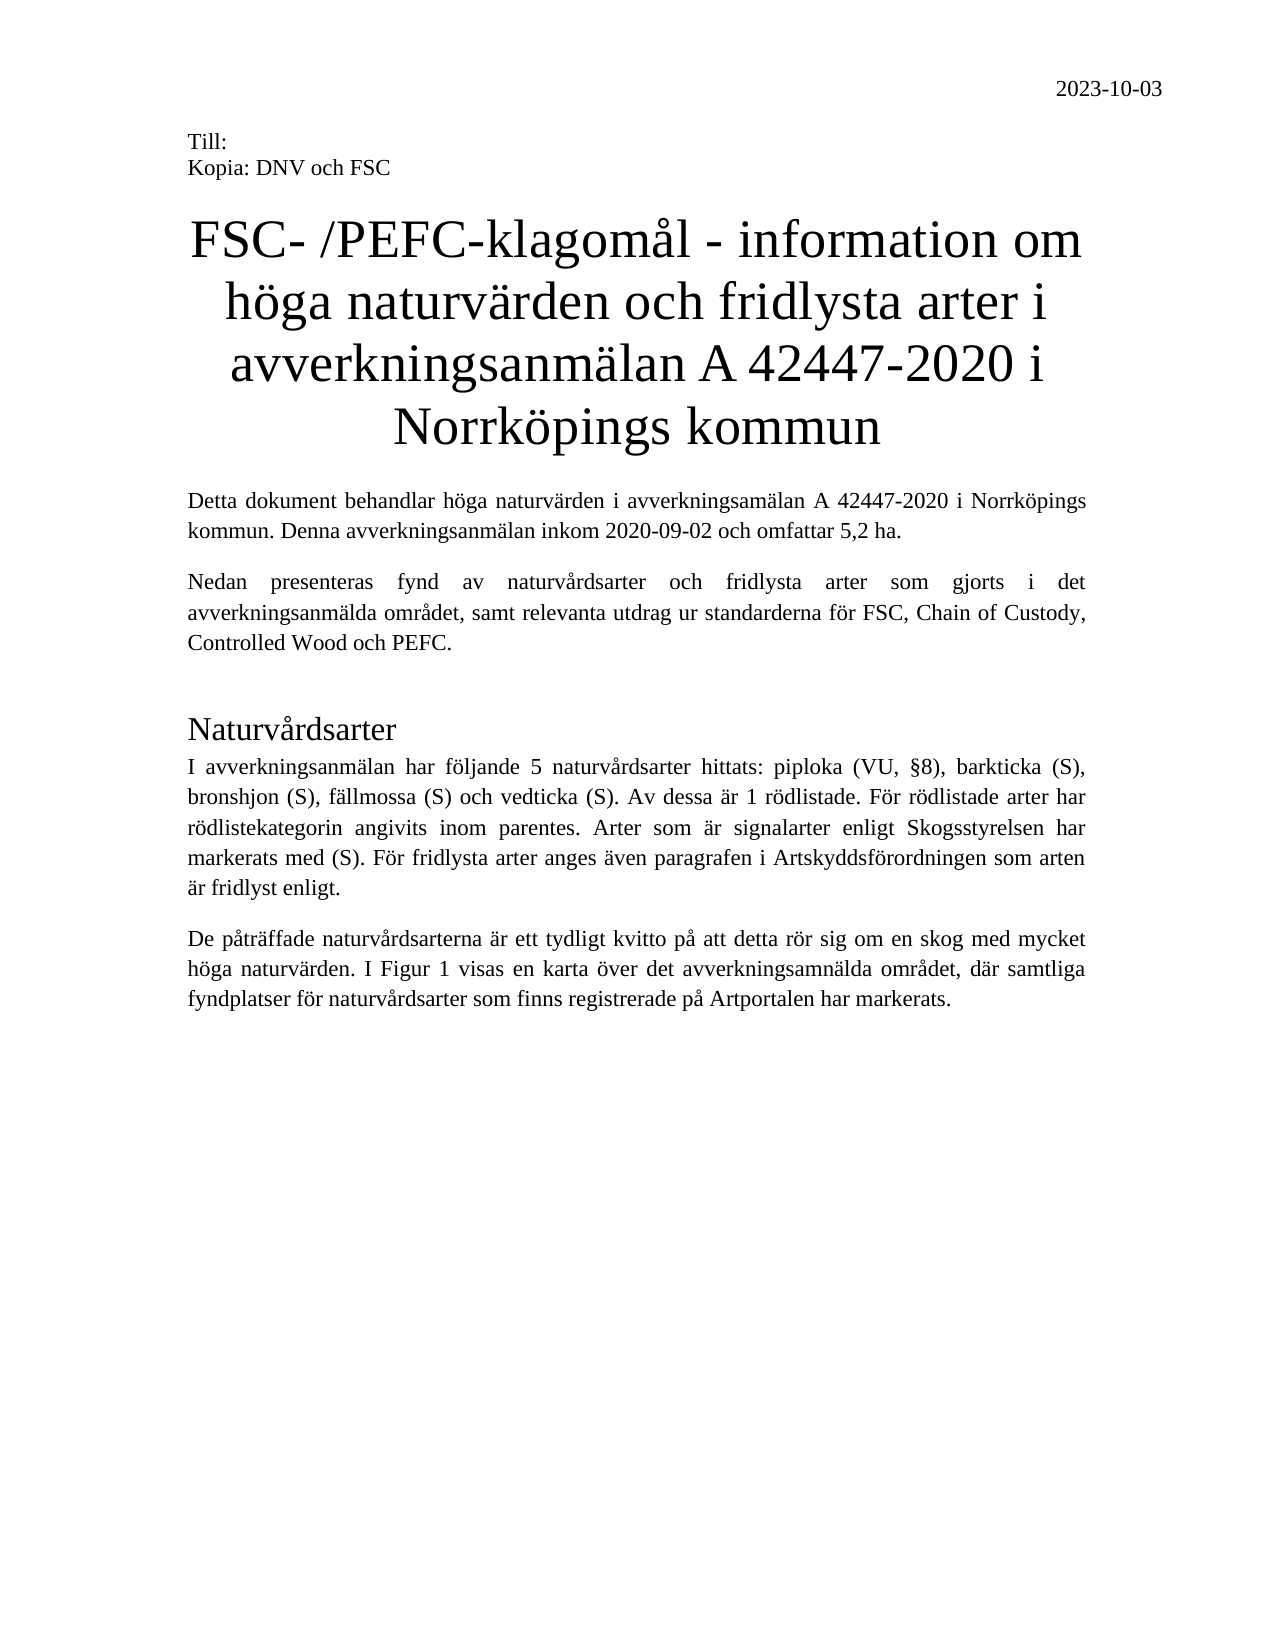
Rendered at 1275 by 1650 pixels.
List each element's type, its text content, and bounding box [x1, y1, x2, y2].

subtitle Naturvårdsarter [187, 709, 1087, 747]
text De påträffade naturvårdsarterna är ett tydligt kvitto på att detta rör sig om en skog med mycket höga naturvärden. I Figur 1 visas en karta över det avverkningsamnälda området, där samtliga fyndplatser för naturvårdsarter som finns registrerade på Artportalen har markerats. [187, 925, 1087, 1012]
text Detta dokument behandlar höga naturvärden i avverkningsamälan A 42447-2020 i Norrköpings kommun. Denna avverkningsanmälan inkom 2020-09-02 och omfattar 5,2 ha. [187, 487, 1087, 544]
text Nedan presenteras fynd av naturvårdsarter och fridlysta arter som gjorts i det avverkningsanmälda området, samt relevanta utdrag ur standarderna för FSC, Chain of Custody, Controlled Wood och PEFC. [187, 568, 1087, 655]
title FSC- /PEFC-klagomål - information om höga naturvärden och fridlysta arter i avverkningsanmälan A 42447-2020 i Norrköpings kommun [187, 207, 1087, 456]
text I avverkningsanmälan har följande 5 naturvårdsarter hittats: piploka (VU, §8), barkticka (S), bronshjon (S), fällmossa (S) och vedticka (S). Av dessa är 1 rödlistade. För rödlistade arter har rödlistekategorin angivits inom parentes. Arter som är signalarter enligt Skogsstyrelsen har markerats med (S). För fridlysta arter anges även paragrafen i Artskyddsförordningen som arten är fridlyst enligt. [187, 753, 1087, 900]
